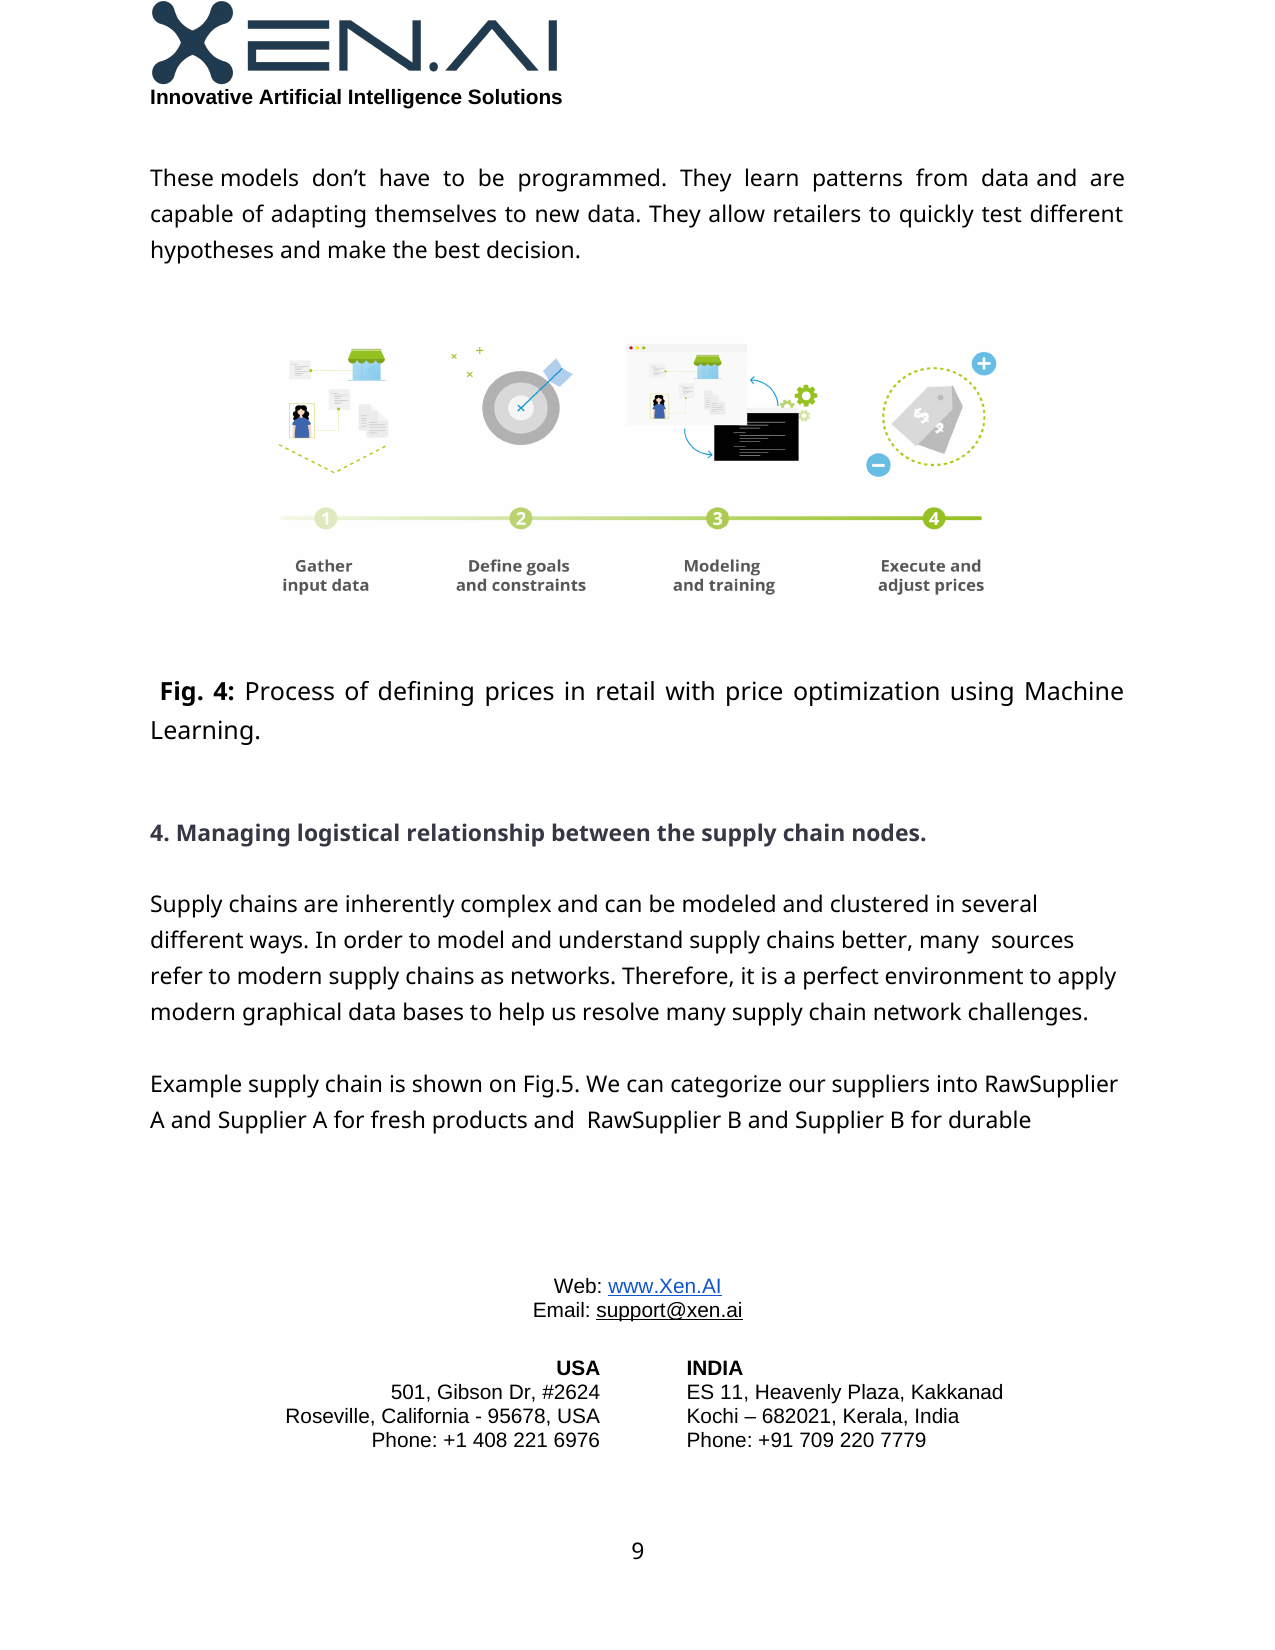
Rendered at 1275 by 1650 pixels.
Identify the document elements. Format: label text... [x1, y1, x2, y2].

text These models don’t have to be programmed. They learn patterns from data and are capable of adapting themselves to new data. They allow retailers to quickly test different hypotheses and make the best decision. [150, 162, 1125, 265]
picture [150, 0, 559, 86]
subtitle 4. Managing logistical relationship between the supply chain nodes. [150, 817, 1125, 848]
text Fig. 4: Process of defining prices in retail with price optimization using Machine Learning. [150, 673, 1125, 747]
text Supply chains are inherently complex and can be modeled and clustered in several different ways. In order to model and understand supply chains better, many sources refer to modern supply chains as networks. Therefore, it is a perfect environment to apply modern graphical data bases to help us resolve many supply chain network challenges. [150, 888, 1125, 1027]
picture [239, 269, 1036, 670]
text Example supply chain is shown on Fig.5. We can categorize our suppliers into RawSupplier A and Supplier A for fresh products and RawSupplier B and Supplier B for durable commodities. The rest is straight forward. The distribution is through wholesaler and retailer. Distance between connected nodes can be based on the longitude and latitude. [150, 1068, 1125, 1135]
